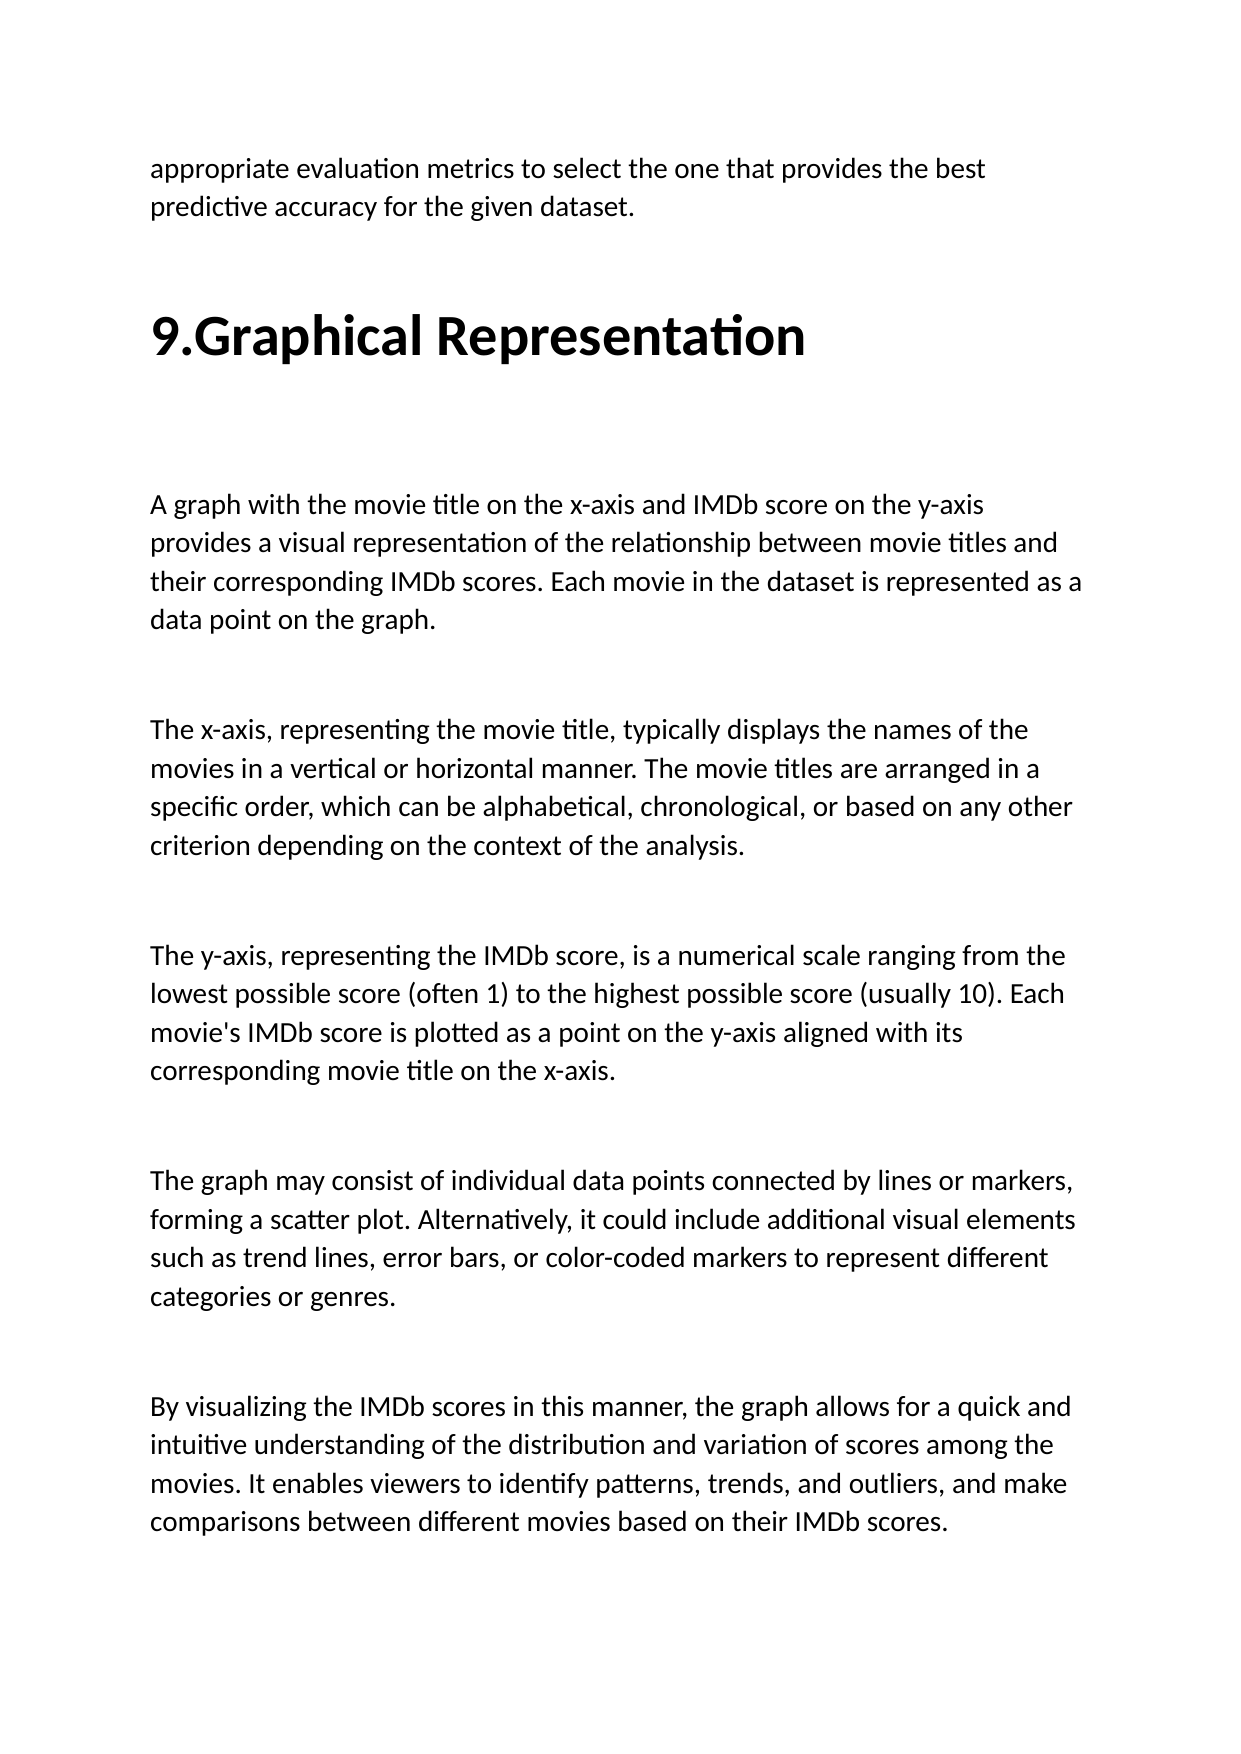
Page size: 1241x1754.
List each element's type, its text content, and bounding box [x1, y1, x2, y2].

text The graph may consist of individual data points connected by lines or markers, forming a scatter plot. Alternatively, it could include additional visual elements such as trend lines, error bars, or color-coded markers to represent different categories or genres. [150, 1162, 1090, 1313]
text The x-axis, representing the movie title, typically displays the names of the movies in a vertical or horizontal manner. The movie titles are arranged in a specific order, which can be alphabetical, chronological, or based on any other criterion depending on the context of the analysis. [150, 711, 1090, 862]
text A graph with the movie title on the x-axis and IMDb score on the y-axis provides a visual representation of the relationship between movie titles and their corresponding IMDb scores. Each movie in the dataset is represented as a data point on the graph. [150, 486, 1090, 637]
text By visualizing the IMDb scores in this manner, the graph allows for a quick and intuitive understanding of the distribution and variation of scores among the movies. It enables viewers to identify patterns, trends, and outliers, and make comparisons between different movies based on their IMDb scores. [150, 1388, 1090, 1539]
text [150, 150, 1090, 224]
text The y-axis, representing the IMDb score, is a numerical scale ranging from the lowest possible score (often 1) to the highest possible score (usually 10). Each movie's IMDb score is plotted as a point on the y-axis aligned with its corresponding movie title on the x-axis. [150, 937, 1090, 1088]
text 9.Graphical Representation [150, 299, 1090, 370]
